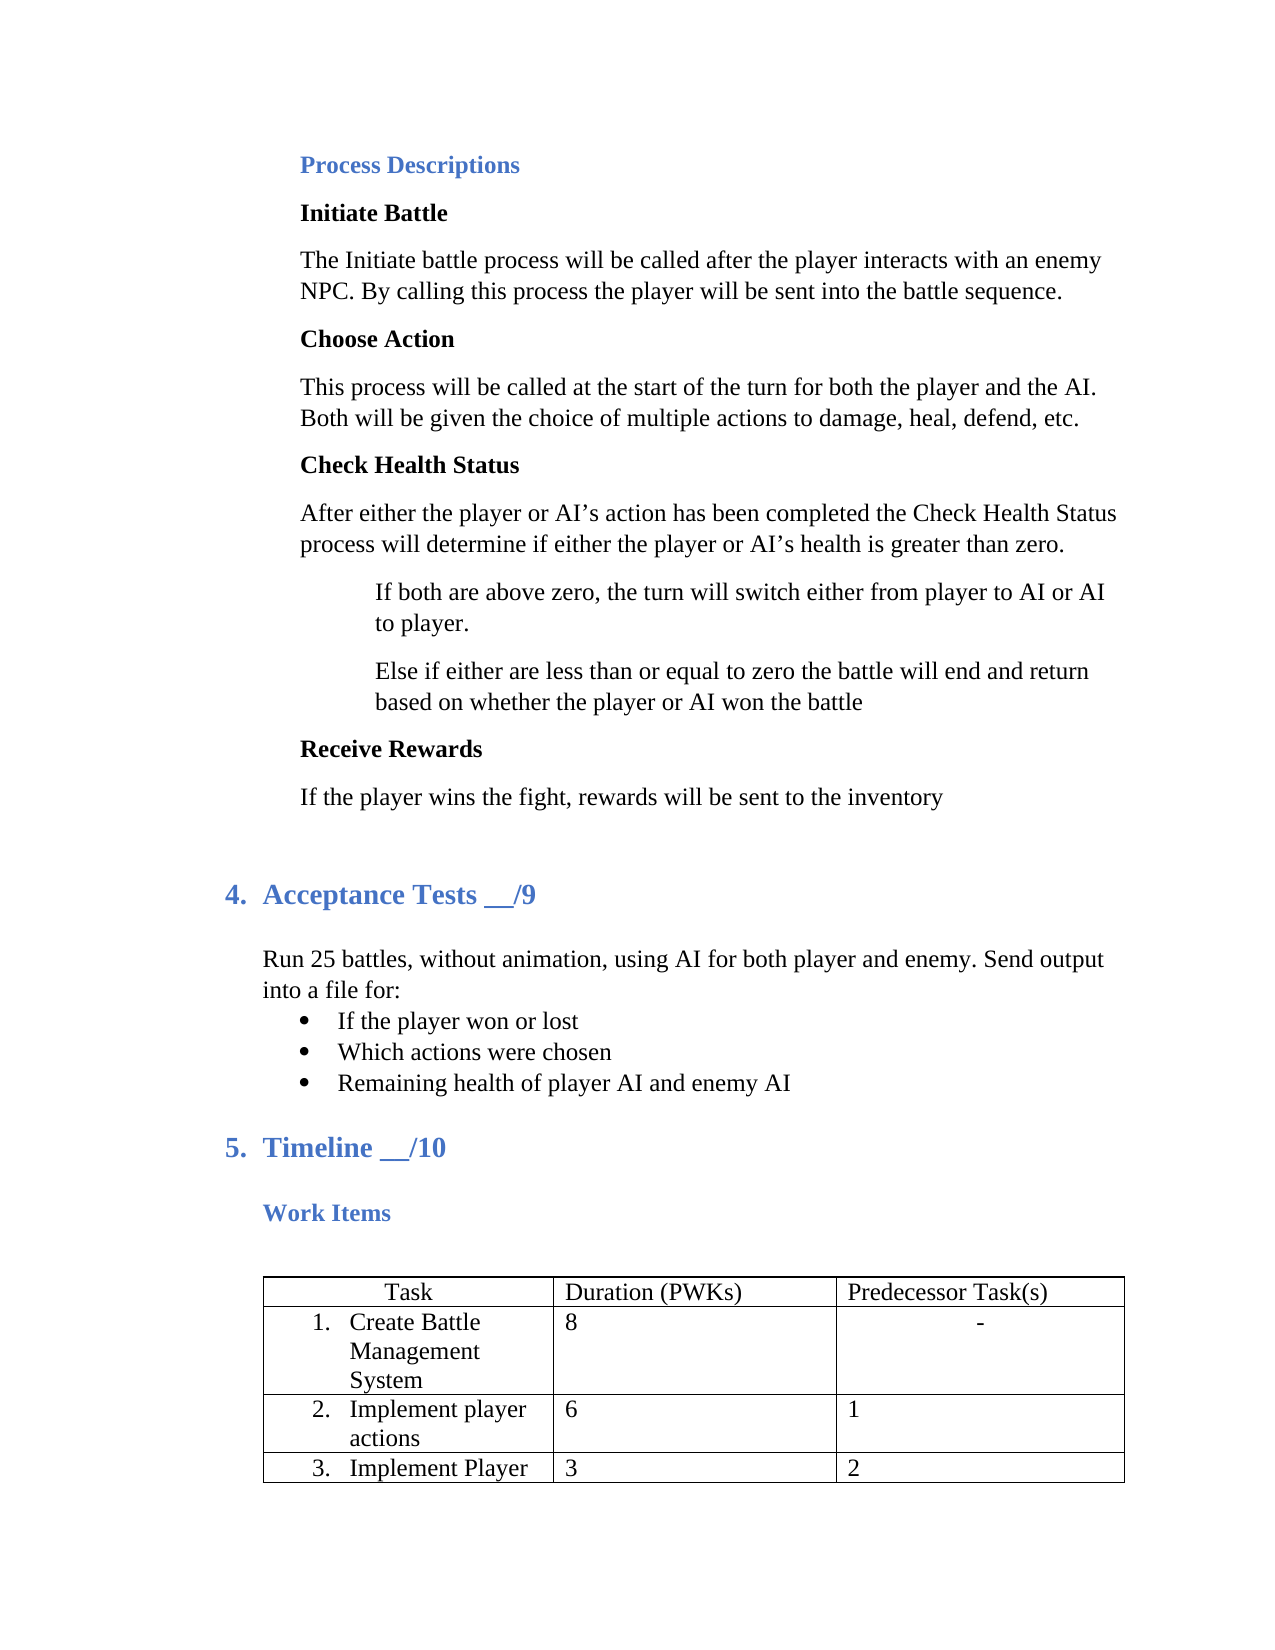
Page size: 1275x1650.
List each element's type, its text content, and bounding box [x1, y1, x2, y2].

list If the player won or lost [300, 1006, 1125, 1035]
text Check Health Status [300, 451, 1125, 479]
list Acceptance Tests __/9 [225, 877, 1125, 911]
text Initiate Battle [300, 198, 1125, 226]
table_cell 2 [837, 1453, 1124, 1482]
list Run 25 battles, without animation, using AI for both player and enemy. Send output into a file for: [262, 944, 1125, 1004]
list Which actions were chosen [300, 1037, 1125, 1066]
table_cell 3 [554, 1453, 836, 1482]
table_cell 1 [837, 1395, 1124, 1452]
text The Initiate battle process will be called after the player interacts with an enemy NPC. By calling this process the player will be sent into the battle sequence. [300, 245, 1125, 305]
table_header Task [264, 1278, 553, 1306]
text This process will be called at the start of the turn for both the player and the AI. Both will be given the choice of multiple actions to damage, heal, defend, etc. [300, 372, 1125, 432]
list Work Items [262, 1198, 1125, 1226]
text If the player wins the fight, rewards will be sent to the inventory [300, 782, 1125, 811]
table_header Predecessor Task(s) [837, 1278, 1124, 1306]
list Remaining health of player AI and enemy AI [300, 1068, 1125, 1097]
list Timeline __/10 [225, 1130, 1125, 1164]
table_cell 6 [554, 1395, 836, 1452]
table_cell Implement player actions [264, 1395, 553, 1452]
text If both are above zero, the turn will switch either from player to AI or AI to player. [375, 577, 1125, 637]
text Receive Rewards [300, 734, 1125, 763]
text After either the player or AI’s action has been completed the Check Health Status process will determine if either the player or AI’s health is greater than zero. [300, 498, 1125, 558]
table_cell Create Battle Management System [264, 1307, 553, 1393]
text Choose Action [300, 324, 1125, 353]
table_cell - [837, 1307, 1124, 1393]
table_header Duration (PWKs) [554, 1278, 836, 1306]
table_cell 8 [554, 1307, 836, 1393]
text Process Descriptions [300, 150, 1125, 179]
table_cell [264, 1453, 553, 1482]
text Else if either are less than or equal to zero the battle will end and return based on whether the player or AI won the battle [375, 656, 1125, 716]
